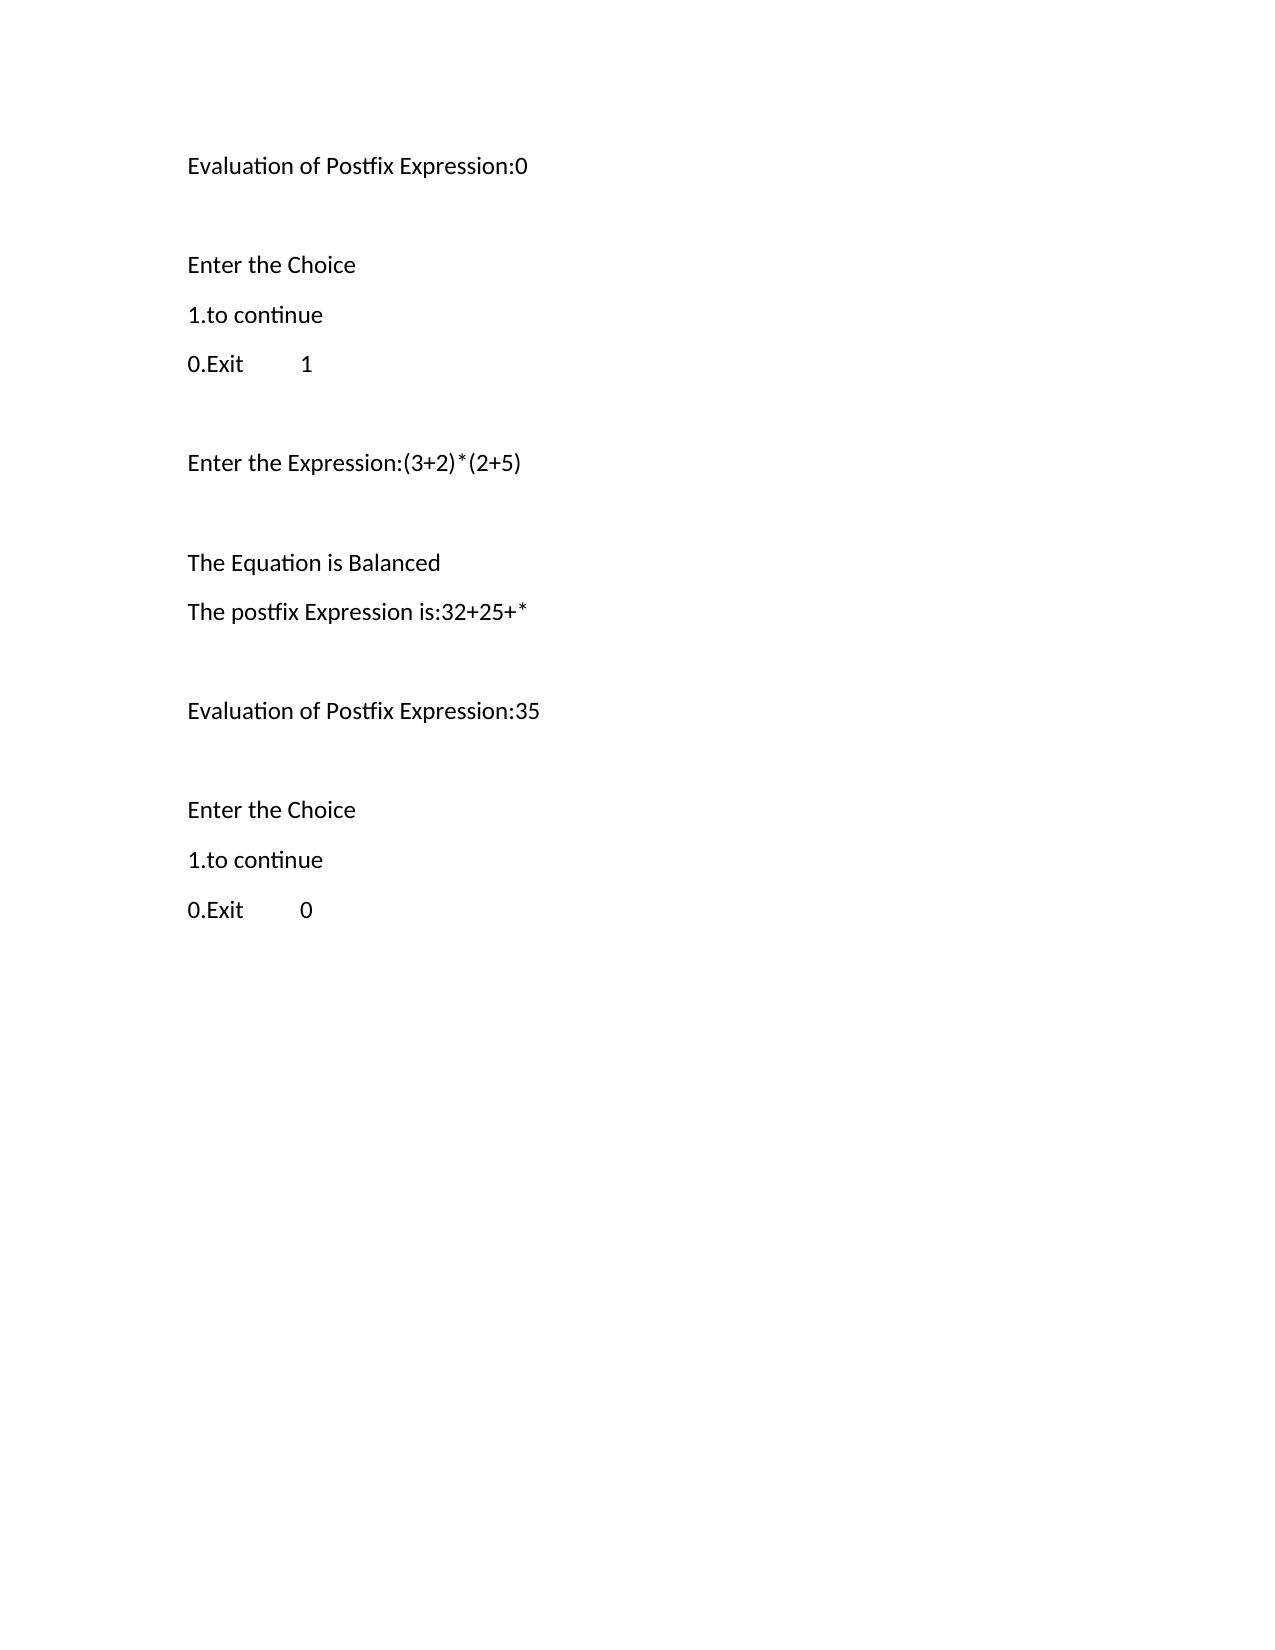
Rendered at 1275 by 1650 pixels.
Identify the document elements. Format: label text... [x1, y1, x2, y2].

text Evaluation of Postfix Expression:35 [187, 695, 1125, 726]
text Enter the Expression:(3+2)*(2+5) [187, 447, 1125, 478]
text The Equation is Balanced [187, 547, 1125, 577]
text 1.to continue [187, 844, 1125, 875]
text 0.Exit 0 [187, 894, 1125, 924]
text Evaluation of Postfix Expression:0 [187, 150, 1125, 181]
text 0.Exit 1 [187, 348, 1125, 379]
text Enter the Choice [187, 249, 1125, 280]
text The postfix Expression is:32+25+* [187, 596, 1125, 627]
text 1.to continue [187, 299, 1125, 329]
text Enter the Choice [187, 794, 1125, 825]
